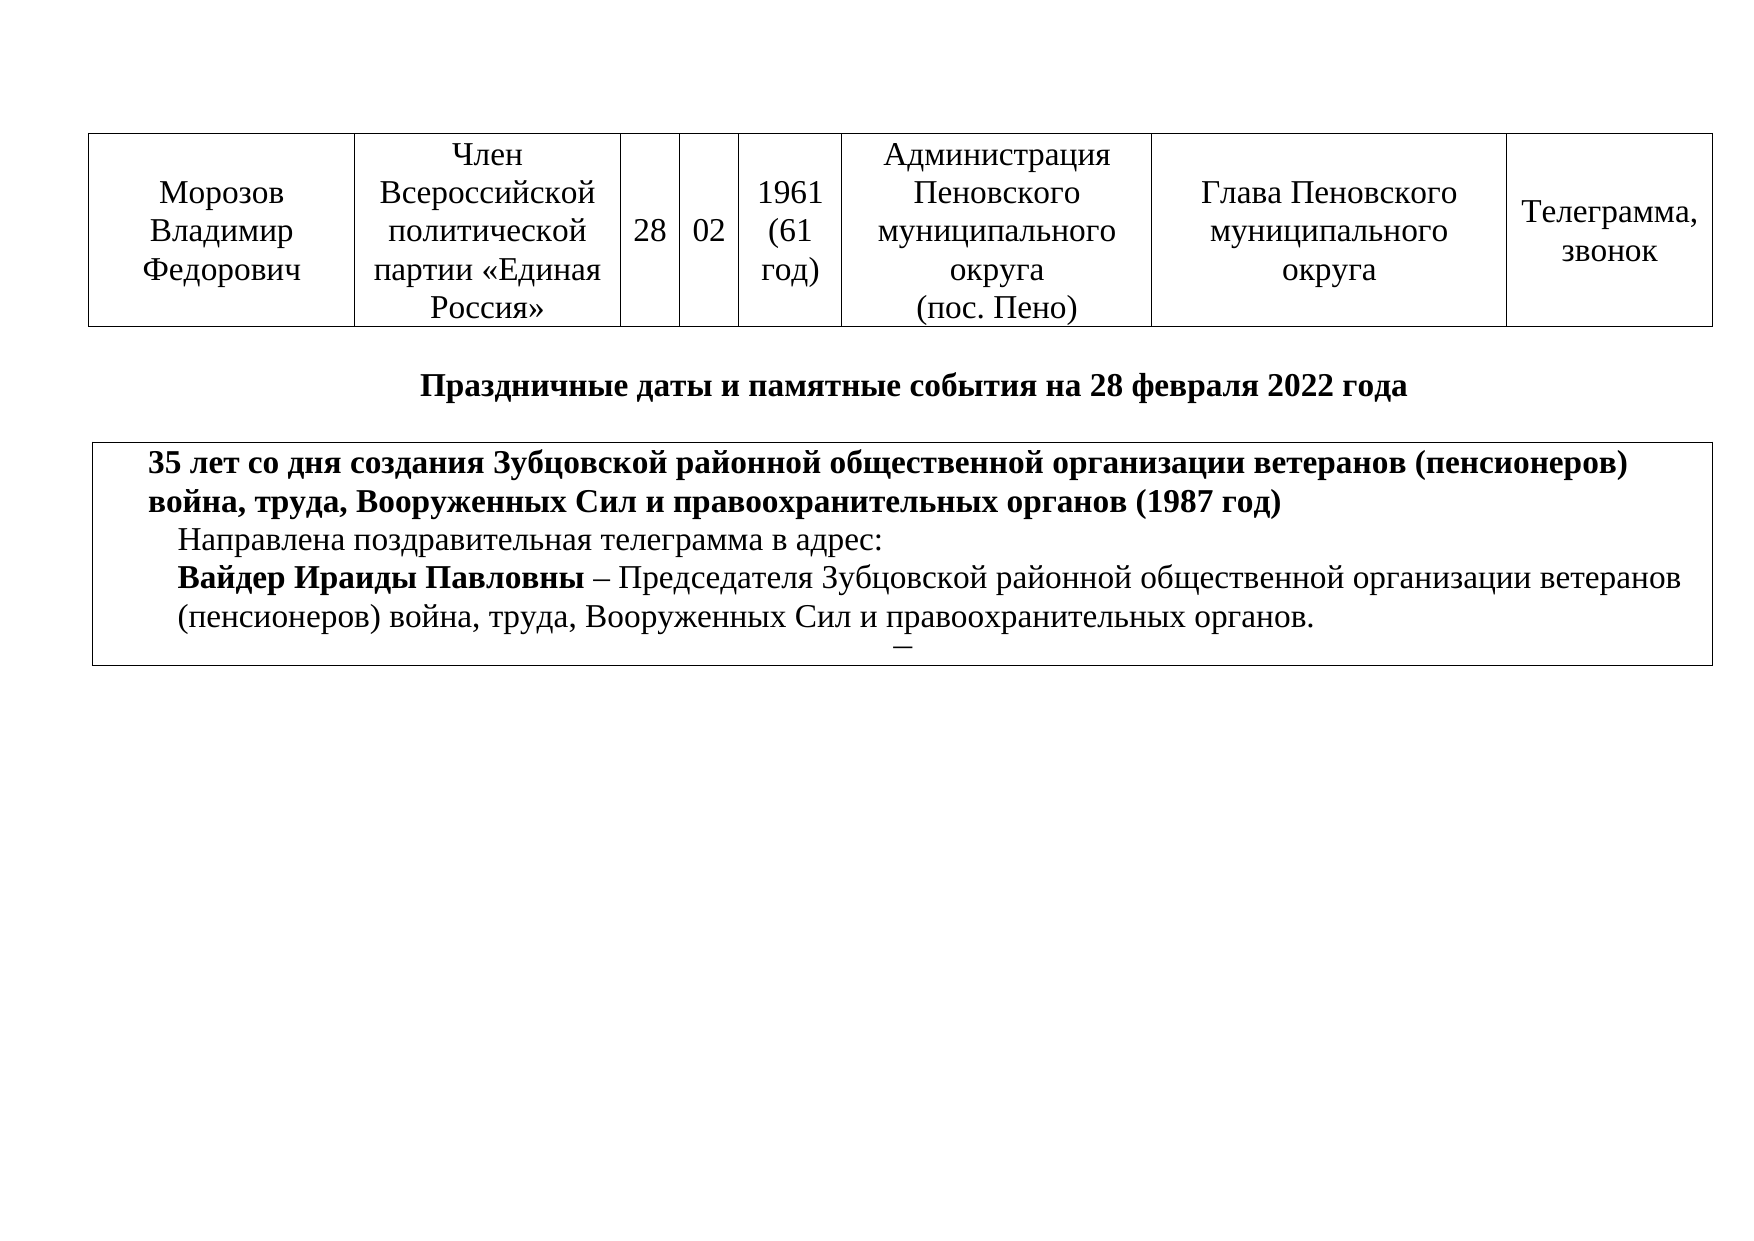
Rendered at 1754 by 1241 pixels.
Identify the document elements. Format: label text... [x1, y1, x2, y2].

table_cell 1961 (61 год) [739, 134, 841, 326]
table_header 35 лет со дня создания Зубцовской районной общественной организации ветеранов (пенсионеров) война, труда, Вооруженных Сил и правоохранительных органов (1987 год) Направлена поздравительная телеграмма в адрес: Вайдер Ираиды Павловны – Председателя Зубцовской районной общественной организации ветеранов (пенсионеров) война, труда, Вооруженных Сил и правоохранительных органов. [93, 443, 1712, 665]
table_cell 28 [621, 134, 679, 326]
text Праздничные даты и памятные события на 28 февраля 2022 года [103, 365, 1724, 403]
table_cell 02 [680, 134, 738, 326]
table_cell Морозов Владимир Федорович [89, 134, 354, 326]
table_cell Глава Пеновского муниципального округа [1152, 134, 1506, 326]
table_cell Телеграмма, звонок [1507, 134, 1712, 326]
table_cell Администрация Пеновского муниципального округа (пос. Пено) [842, 134, 1151, 326]
table_cell Член Всероссийской политической партии «Единая Россия» [355, 134, 620, 326]
